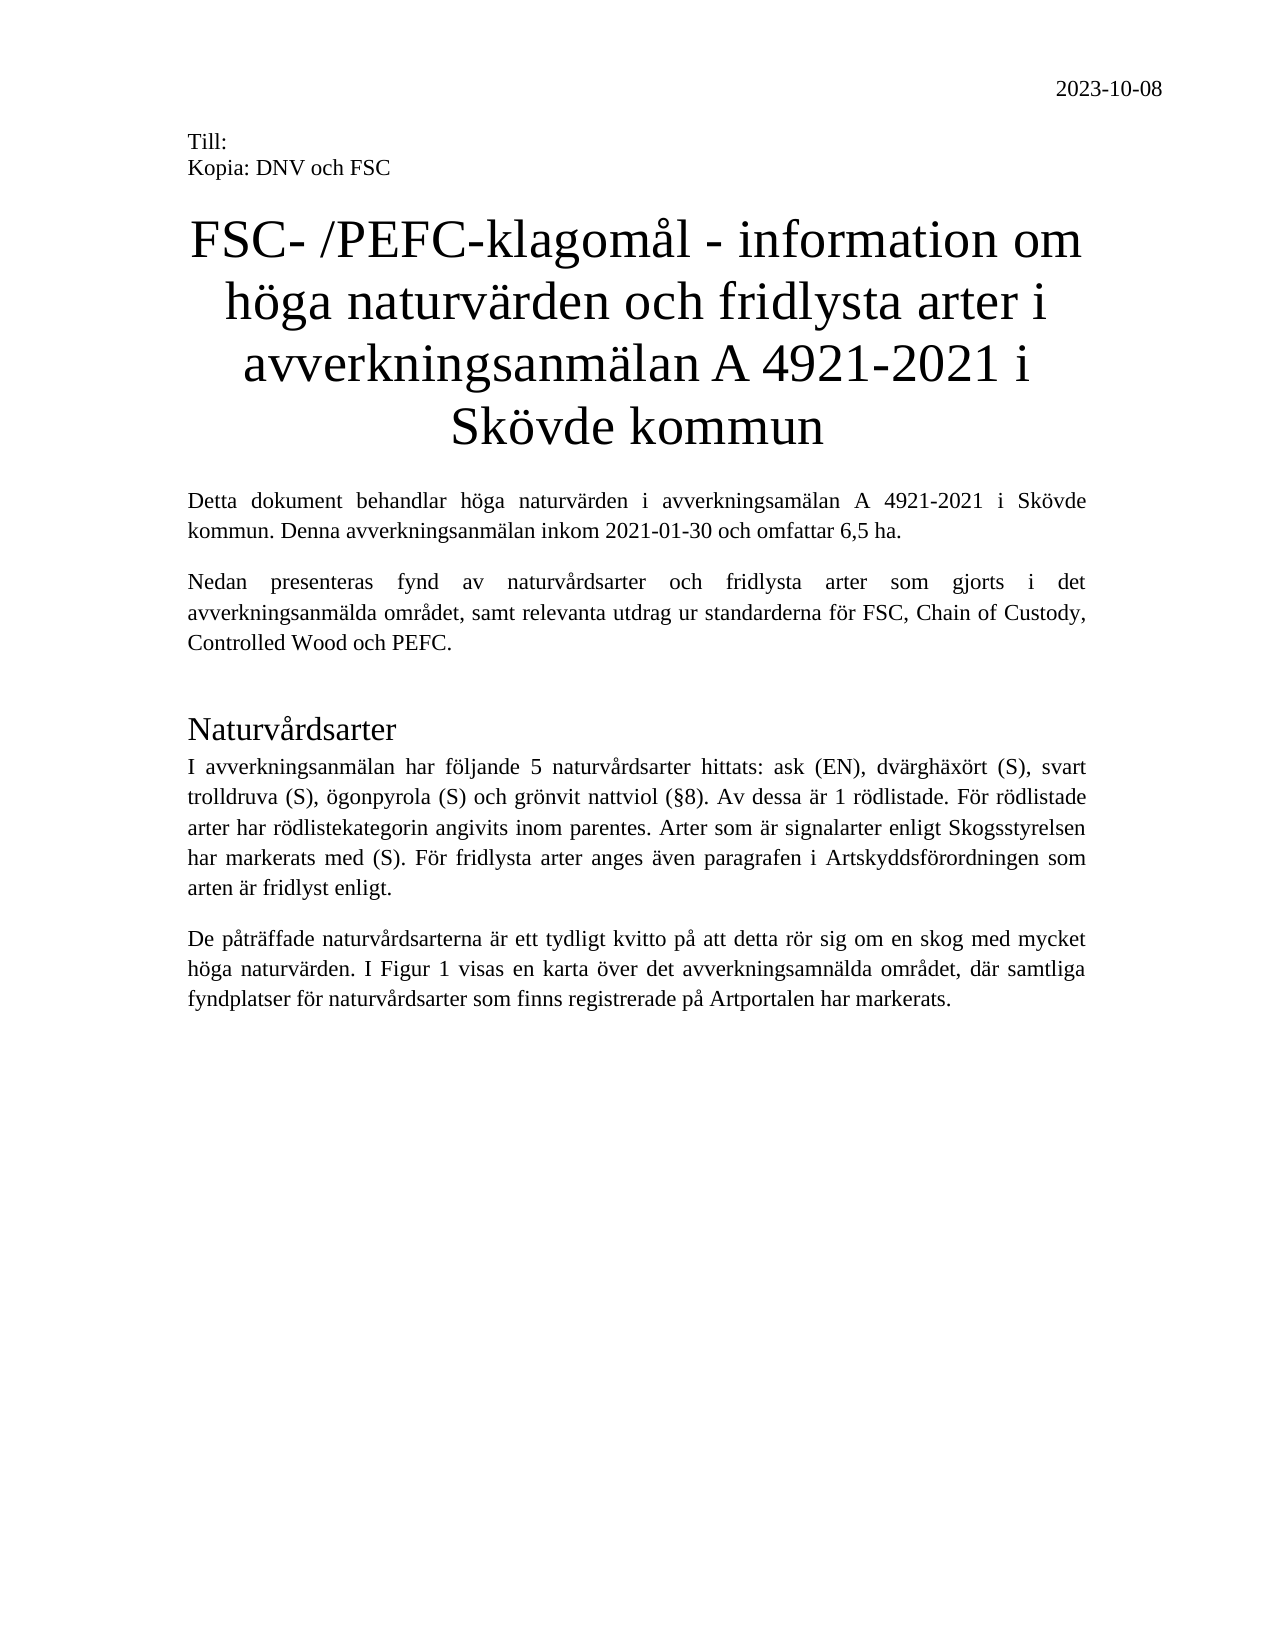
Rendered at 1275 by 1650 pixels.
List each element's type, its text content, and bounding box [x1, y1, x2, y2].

subtitle Naturvårdsarter [187, 709, 1087, 747]
title FSC- /PEFC-klagomål - information om höga naturvärden och fridlysta arter i avverkningsanmälan A 4921-2021 i Skövde kommun [187, 207, 1087, 456]
text I avverkningsanmälan har följande 5 naturvårdsarter hittats: ask (EN), dvärghäxört (S), svart trolldruva (S), ögonpyrola (S) och grönvit nattviol (§8). Av dessa är 1 rödlistade. För rödlistade arter har rödlistekategorin angivits inom parentes. Arter som är signalarter enligt Skogsstyrelsen har markerats med (S). För fridlysta arter anges även paragrafen i Artskyddsförordningen som arten är fridlyst enligt. [187, 753, 1087, 900]
text Detta dokument behandlar höga naturvärden i avverkningsamälan A 4921-2021 i Skövde kommun. Denna avverkningsanmälan inkom 2021-01-30 och omfattar 6,5 ha. [187, 487, 1087, 544]
text De påträffade naturvårdsarterna är ett tydligt kvitto på att detta rör sig om en skog med mycket höga naturvärden. I Figur 1 visas en karta över det avverkningsamnälda området, där samtliga fyndplatser för naturvårdsarter som finns registrerade på Artportalen har markerats. [187, 925, 1087, 1012]
text Nedan presenteras fynd av naturvårdsarter och fridlysta arter som gjorts i det avverkningsanmälda området, samt relevanta utdrag ur standarderna för FSC, Chain of Custody, Controlled Wood och PEFC. [187, 568, 1087, 655]
